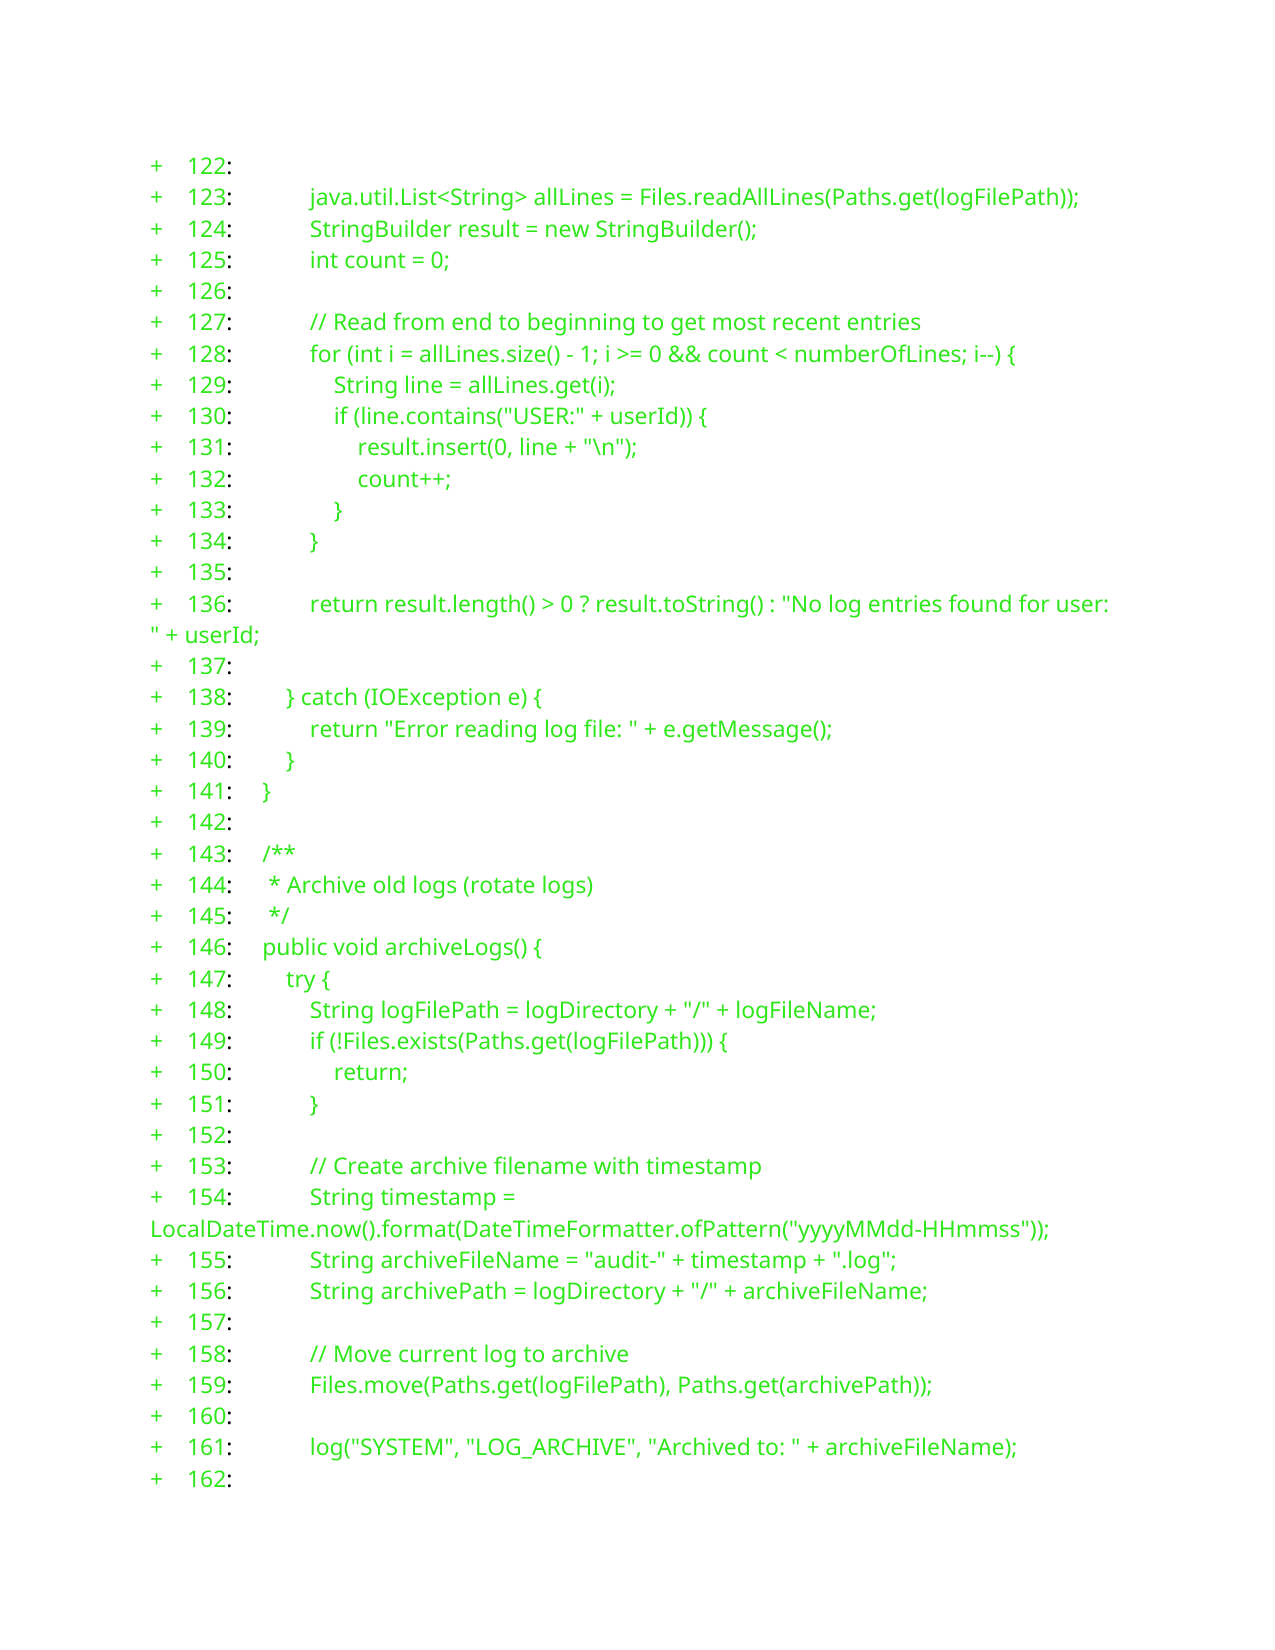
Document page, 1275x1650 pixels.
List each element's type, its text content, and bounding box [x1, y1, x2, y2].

text + 132: count++; [150, 462, 1125, 494]
text + 135: [150, 556, 1125, 587]
text + 160: [150, 1400, 1125, 1431]
text + 128: for (int i = allLines.size() - 1; i >= 0 && count < numberOfLines; i--) { [150, 337, 1125, 369]
text + 134: } [150, 525, 1125, 556]
text + 154: String timestamp = LocalDateTime.now().format(DateTimeFormatter.ofPattern("yyyyMMdd-HHmmss")); [150, 1181, 1125, 1244]
text + 123: java.util.List<String> allLines = Files.readAllLines(Paths.get(logFilePath)); [150, 181, 1125, 212]
text + 162: [150, 1462, 1125, 1494]
text + 138: } catch (IOException e) { [150, 681, 1125, 712]
text + 130: if (line.contains("USER:" + userId)) { [150, 400, 1125, 431]
text + 152: [150, 1119, 1125, 1150]
text + 125: int count = 0; [150, 244, 1125, 275]
text + 153: // Create archive filename with timestamp [150, 1150, 1125, 1181]
text + 161: log("SYSTEM", "LOG_ARCHIVE", "Archived to: " + archiveFileName); [150, 1431, 1125, 1462]
text + 140: } [150, 744, 1125, 775]
text + 124: StringBuilder result = new StringBuilder(); [150, 212, 1125, 244]
text + 159: Files.move(Paths.get(logFilePath), Paths.get(archivePath)); [150, 1369, 1125, 1400]
text + 141: } [150, 775, 1125, 806]
text + 122: [150, 150, 1125, 181]
text + 133: } [150, 494, 1125, 525]
text + 143: /** [150, 837, 1125, 869]
text + 131: result.insert(0, line + "\n"); [150, 431, 1125, 462]
text + 142: [150, 806, 1125, 837]
text + 148: String logFilePath = logDirectory + "/" + logFileName; [150, 994, 1125, 1025]
text + 150: return; [150, 1056, 1125, 1087]
text + 145: */ [150, 900, 1125, 931]
text + 139: return "Error reading log file: " + e.getMessage(); [150, 712, 1125, 744]
text + 136: return result.length() > 0 ? result.toString() : "No log entries found for user: " + userId; [150, 587, 1125, 650]
text + 144: * Archive old logs (rotate logs) [150, 869, 1125, 900]
text + 151: } [150, 1087, 1125, 1119]
text + 158: // Move current log to archive [150, 1337, 1125, 1369]
text + 155: String archiveFileName = "audit-" + timestamp + ".log"; [150, 1244, 1125, 1275]
text + 126: [150, 275, 1125, 306]
text + 149: if (!Files.exists(Paths.get(logFilePath))) { [150, 1025, 1125, 1056]
text + 147: try { [150, 962, 1125, 994]
text + 137: [150, 650, 1125, 681]
text + 156: String archivePath = logDirectory + "/" + archiveFileName; [150, 1275, 1125, 1306]
text + 146: public void archiveLogs() { [150, 931, 1125, 962]
text + 127: // Read from end to beginning to get most recent entries [150, 306, 1125, 337]
text + 129: String line = allLines.get(i); [150, 369, 1125, 400]
text + 157: [150, 1306, 1125, 1337]
